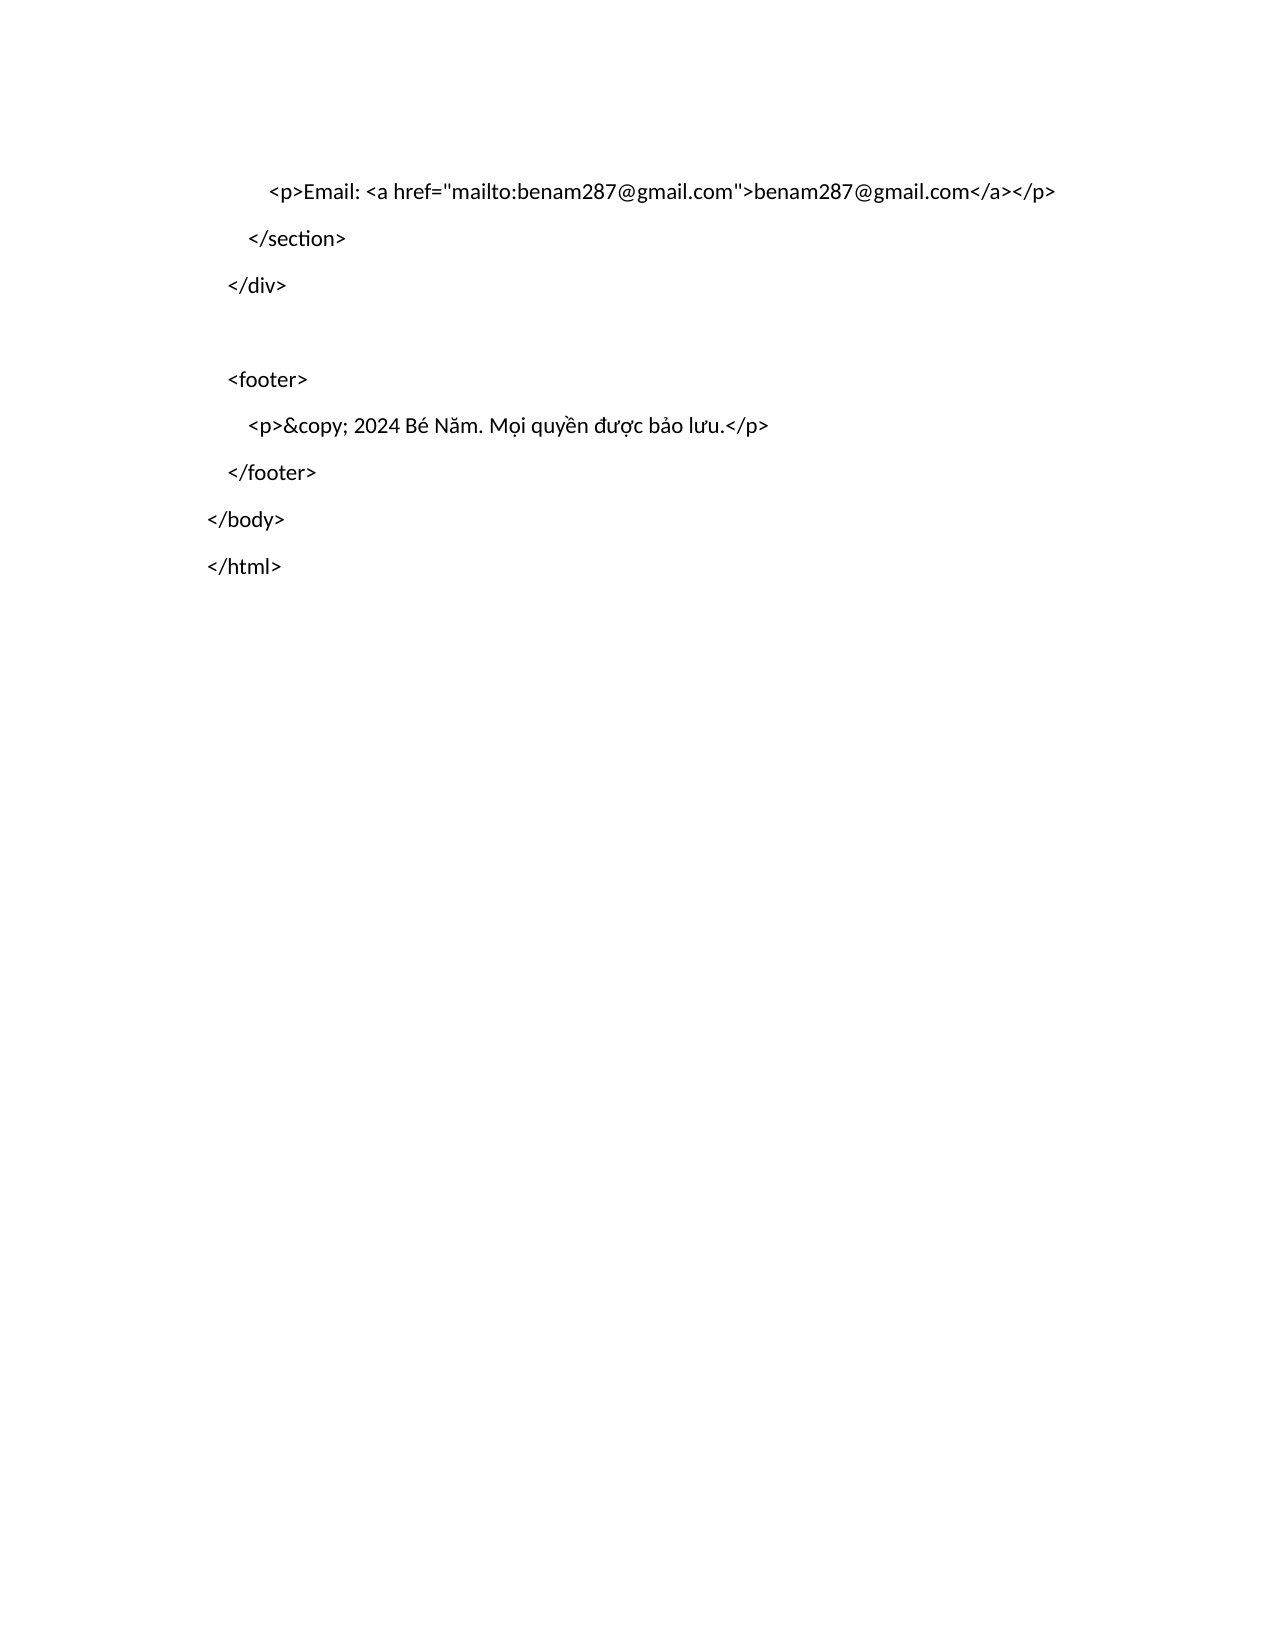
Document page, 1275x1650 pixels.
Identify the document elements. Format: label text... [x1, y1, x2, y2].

text </div> [207, 271, 1157, 299]
text <footer> [207, 365, 1157, 393]
text </html> [207, 552, 1157, 580]
text <p>&copy; 2024 Bé Năm. Mọi quyền được bảo lưu.</p> [207, 412, 1157, 439]
text </footer> [207, 458, 1157, 486]
text </section> [207, 224, 1157, 252]
text <p>Email: <a href="mailto:benam287@gmail.com">benam287@gmail.com</a></p> [207, 177, 1157, 205]
text </body> [207, 505, 1157, 533]
